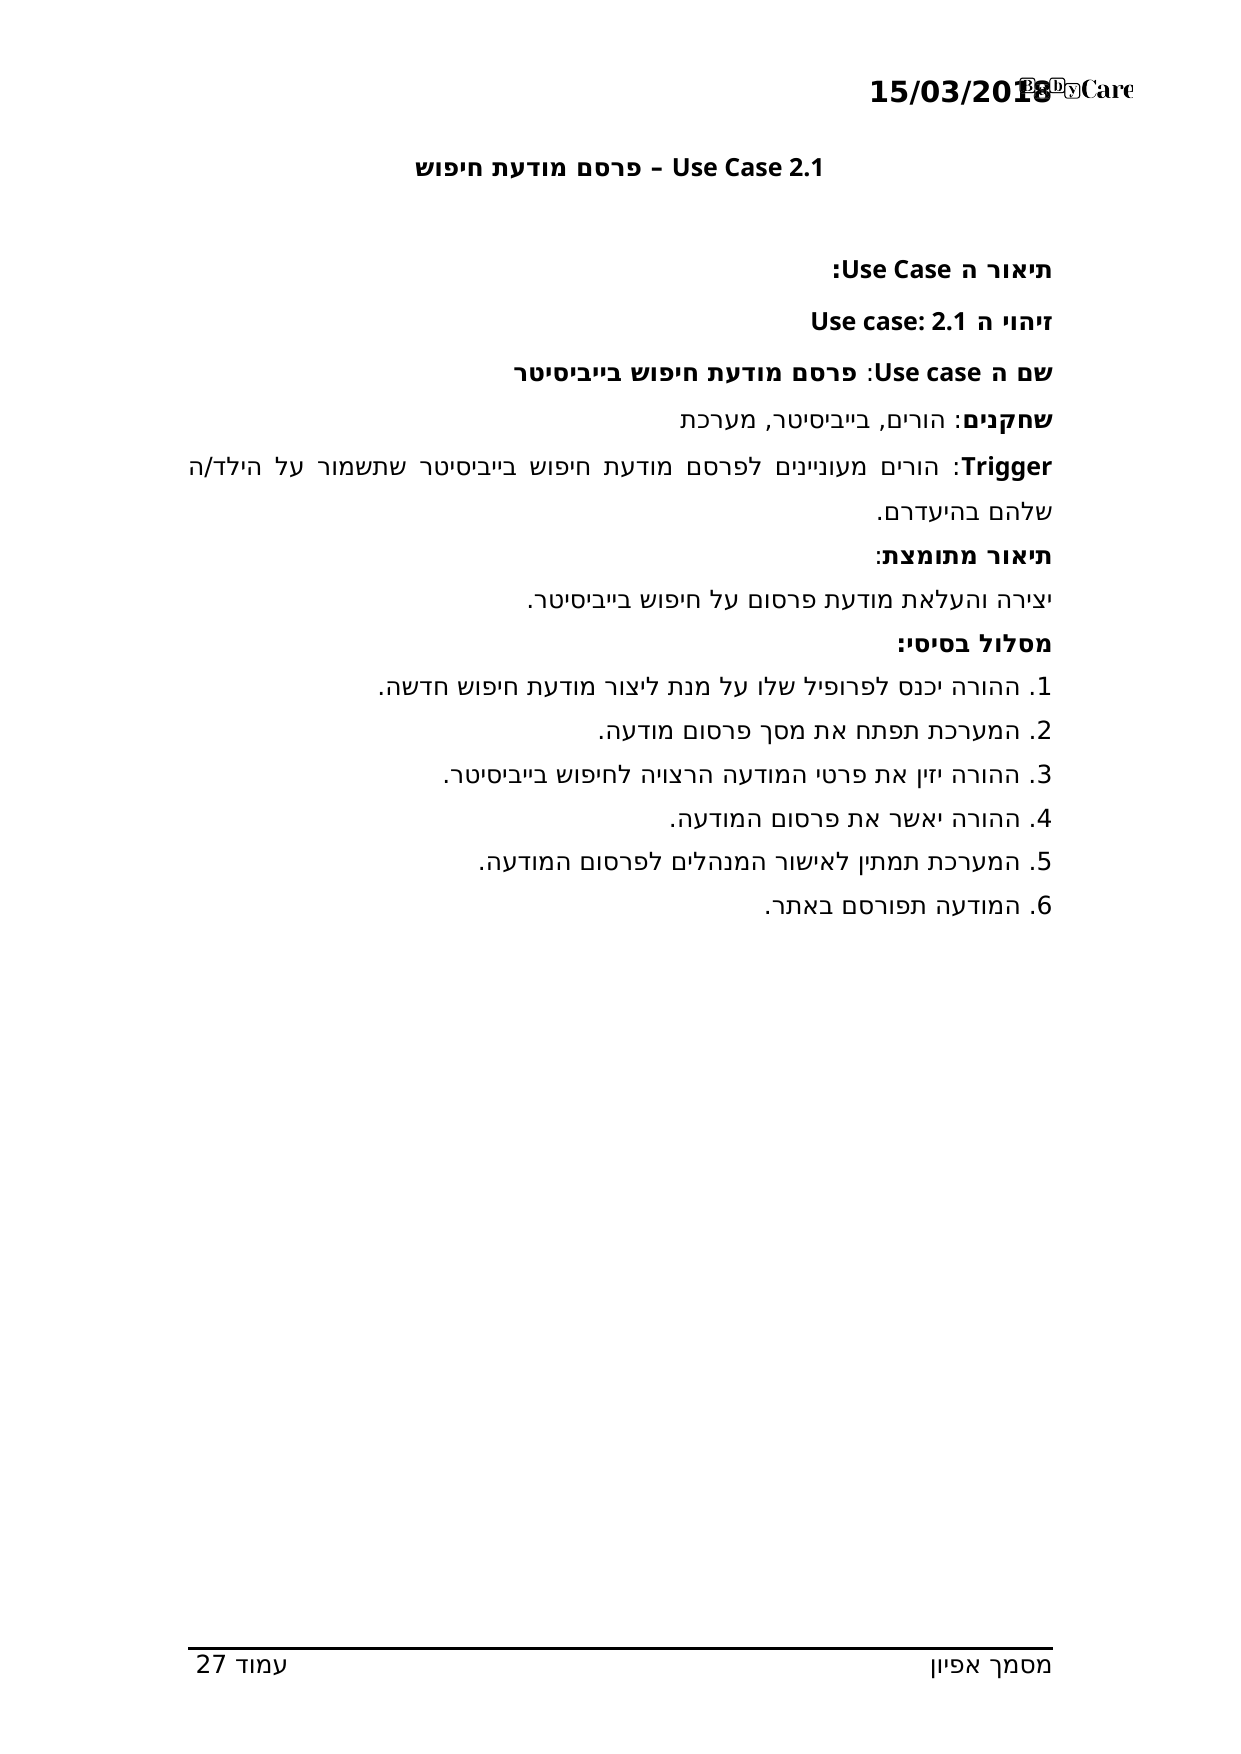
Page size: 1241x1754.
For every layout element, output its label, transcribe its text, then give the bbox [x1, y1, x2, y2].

text 1. ההורה יכנס לפרופיל שלו על מנת ליצור מודעת חיפוש חדשה. [187, 673, 1053, 702]
text 4. ההורה יאשר את פרסום המודעה. [187, 804, 1053, 833]
text תיאור מתומצת: [187, 541, 1053, 571]
text יצירה והעלאת מודעת פרסום על חיפוש בייביסיטר. [187, 585, 1053, 614]
text תיאור ה Use Case: [187, 252, 1053, 286]
text Use Case 2.1 – פרסם מודעת חיפוש [187, 150, 1053, 184]
text שם ה Use case: פרסם מודעת חיפוש בייביסיטר [187, 354, 1053, 388]
picture [1004, 59, 1135, 116]
text זיהוי ה Use case: 2.1 [187, 303, 1053, 337]
text 6. המודעה תפורסם באתר. [187, 891, 1053, 921]
text 3. ההורה יזין את פרטי המודעה הרצויה לחיפוש בייביסיטר. [187, 760, 1053, 789]
text 5. המערכת תמתין לאישור המנהלים לפרסום המודעה. [187, 848, 1053, 877]
text שחקנים: הורים, בייביסיטר, מערכת [187, 405, 1053, 434]
text 2. המערכת תפתח את מסך פרסום מודעה. [187, 716, 1053, 746]
text Trigger: הורים מעוניינים לפרסם מודעת חיפוש בייביסיטר שתשמור על הילד/ה שלהם בהיעדרם. [187, 449, 1053, 527]
text מסלול בסיסי: [187, 629, 1053, 658]
